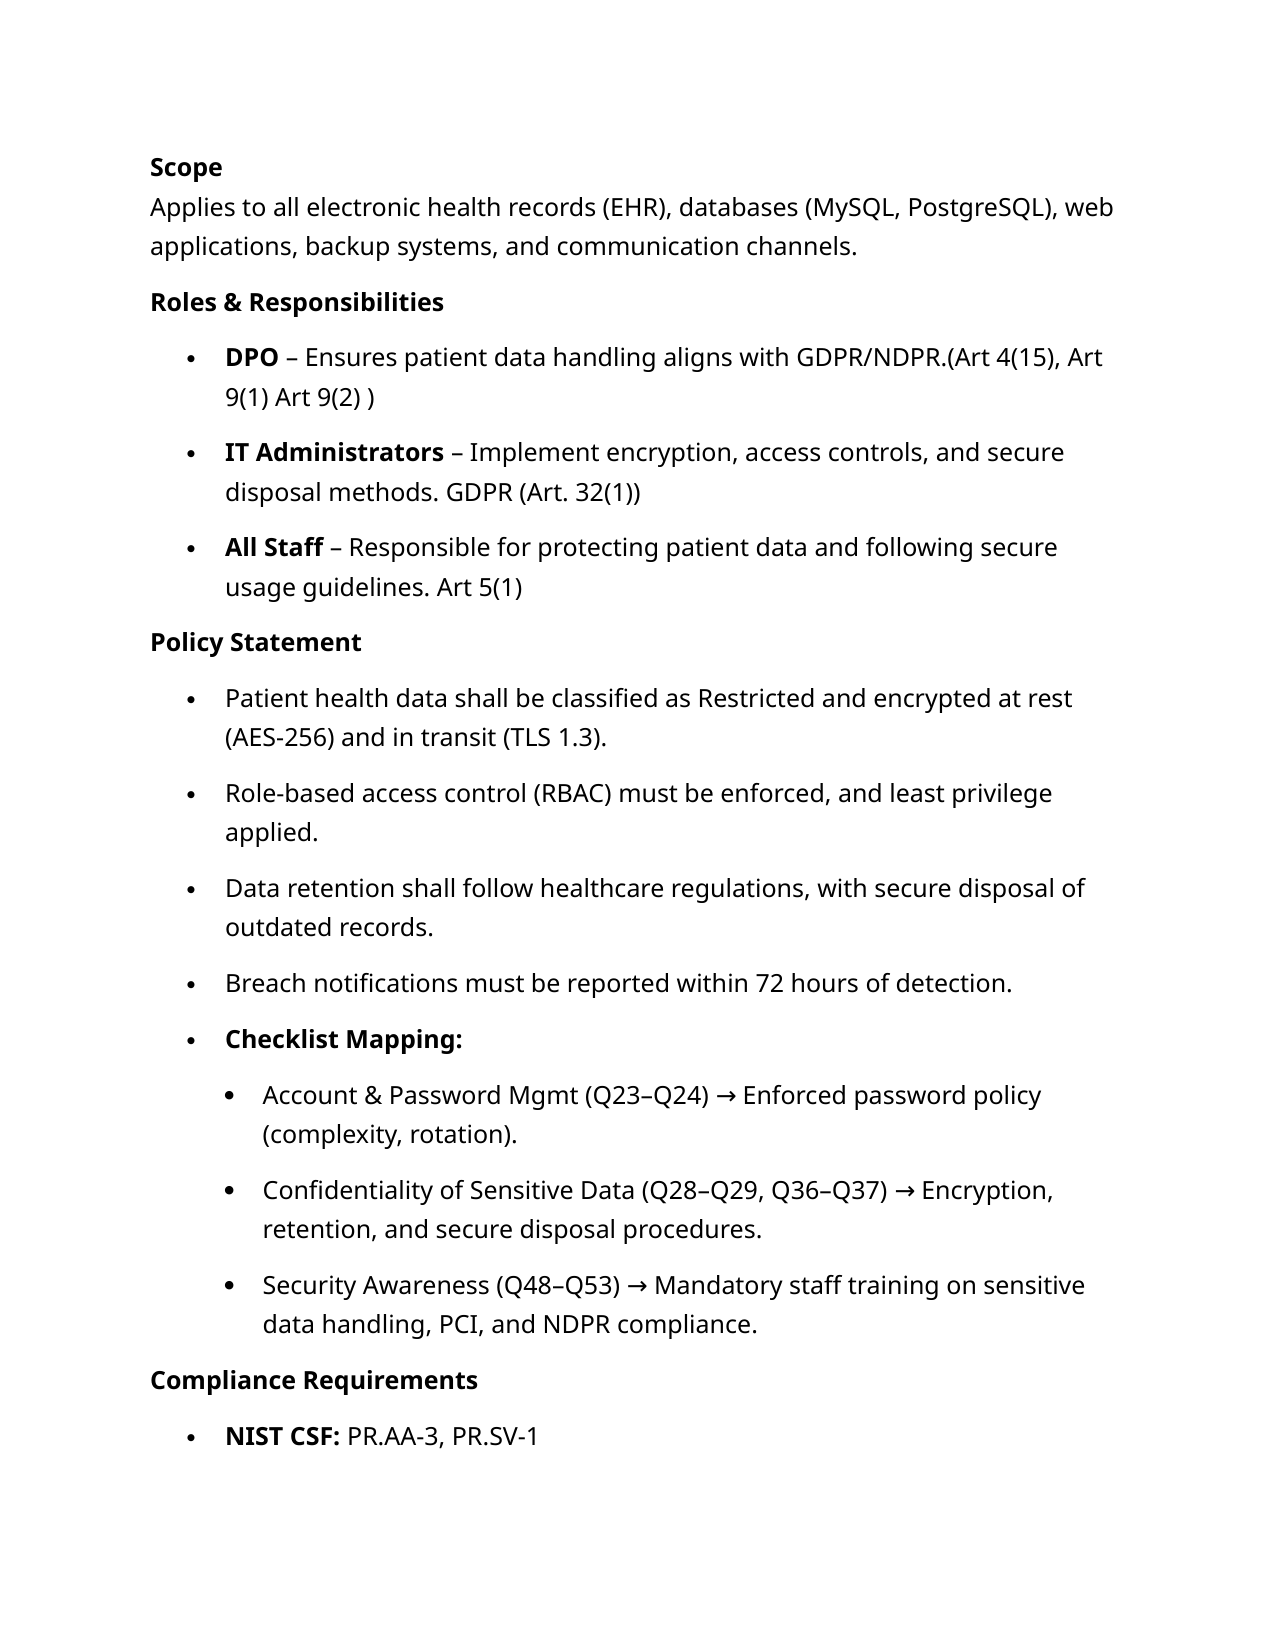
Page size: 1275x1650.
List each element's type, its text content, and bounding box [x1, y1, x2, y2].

text Policy Statement [150, 625, 1125, 659]
text Scope Applies to all electronic health records (EHR), databases (MySQL, PostgreSQL), web applications, backup systems, and communication channels. [150, 150, 1125, 262]
list Account & Password Mgmt (Q23–Q24) → Enforced password policy (complexity, rotation). [225, 1077, 1125, 1151]
list Security Awareness (Q48–Q53) → Mandatory staff training on sensitive data handling, PCI, and NDPR compliance. [225, 1267, 1125, 1341]
list IT Administrators – Implement encryption, access controls, and secure disposal methods. GDPR (Art. 32(1)) [187, 435, 1125, 508]
list Patient health data shall be classified as Restricted and encrypted at rest (AES-256) and in transit (TLS 1.3). [187, 681, 1125, 754]
text Compliance Requirements [150, 1362, 1125, 1397]
list Breach notifications must be reported within 72 hours of detection. [187, 966, 1125, 1000]
list Checklist Mapping: [187, 1022, 1125, 1056]
list DPO – Ensures patient data handling aligns with GDPR/NDPR.(Art 4(15), Art 9(1) Art 9(2) ) [187, 340, 1125, 413]
list All Staff – Responsible for protecting patient data and following secure usage guidelines. Art 5(1) [187, 530, 1125, 603]
text Roles & Responsibilities [150, 284, 1125, 318]
list Confidentiality of Sensitive Data (Q28–Q29, Q36–Q37) → Encryption, retention, and secure disposal procedures. [225, 1172, 1125, 1246]
list NIST CSF: PR.AA-3, PR.SV-1 [187, 1418, 1125, 1452]
list Role-based access control (RBAC) must be enforced, and least privilege applied. [187, 776, 1125, 849]
list Data retention shall follow healthcare regulations, with secure disposal of outdated records. [187, 871, 1125, 944]
